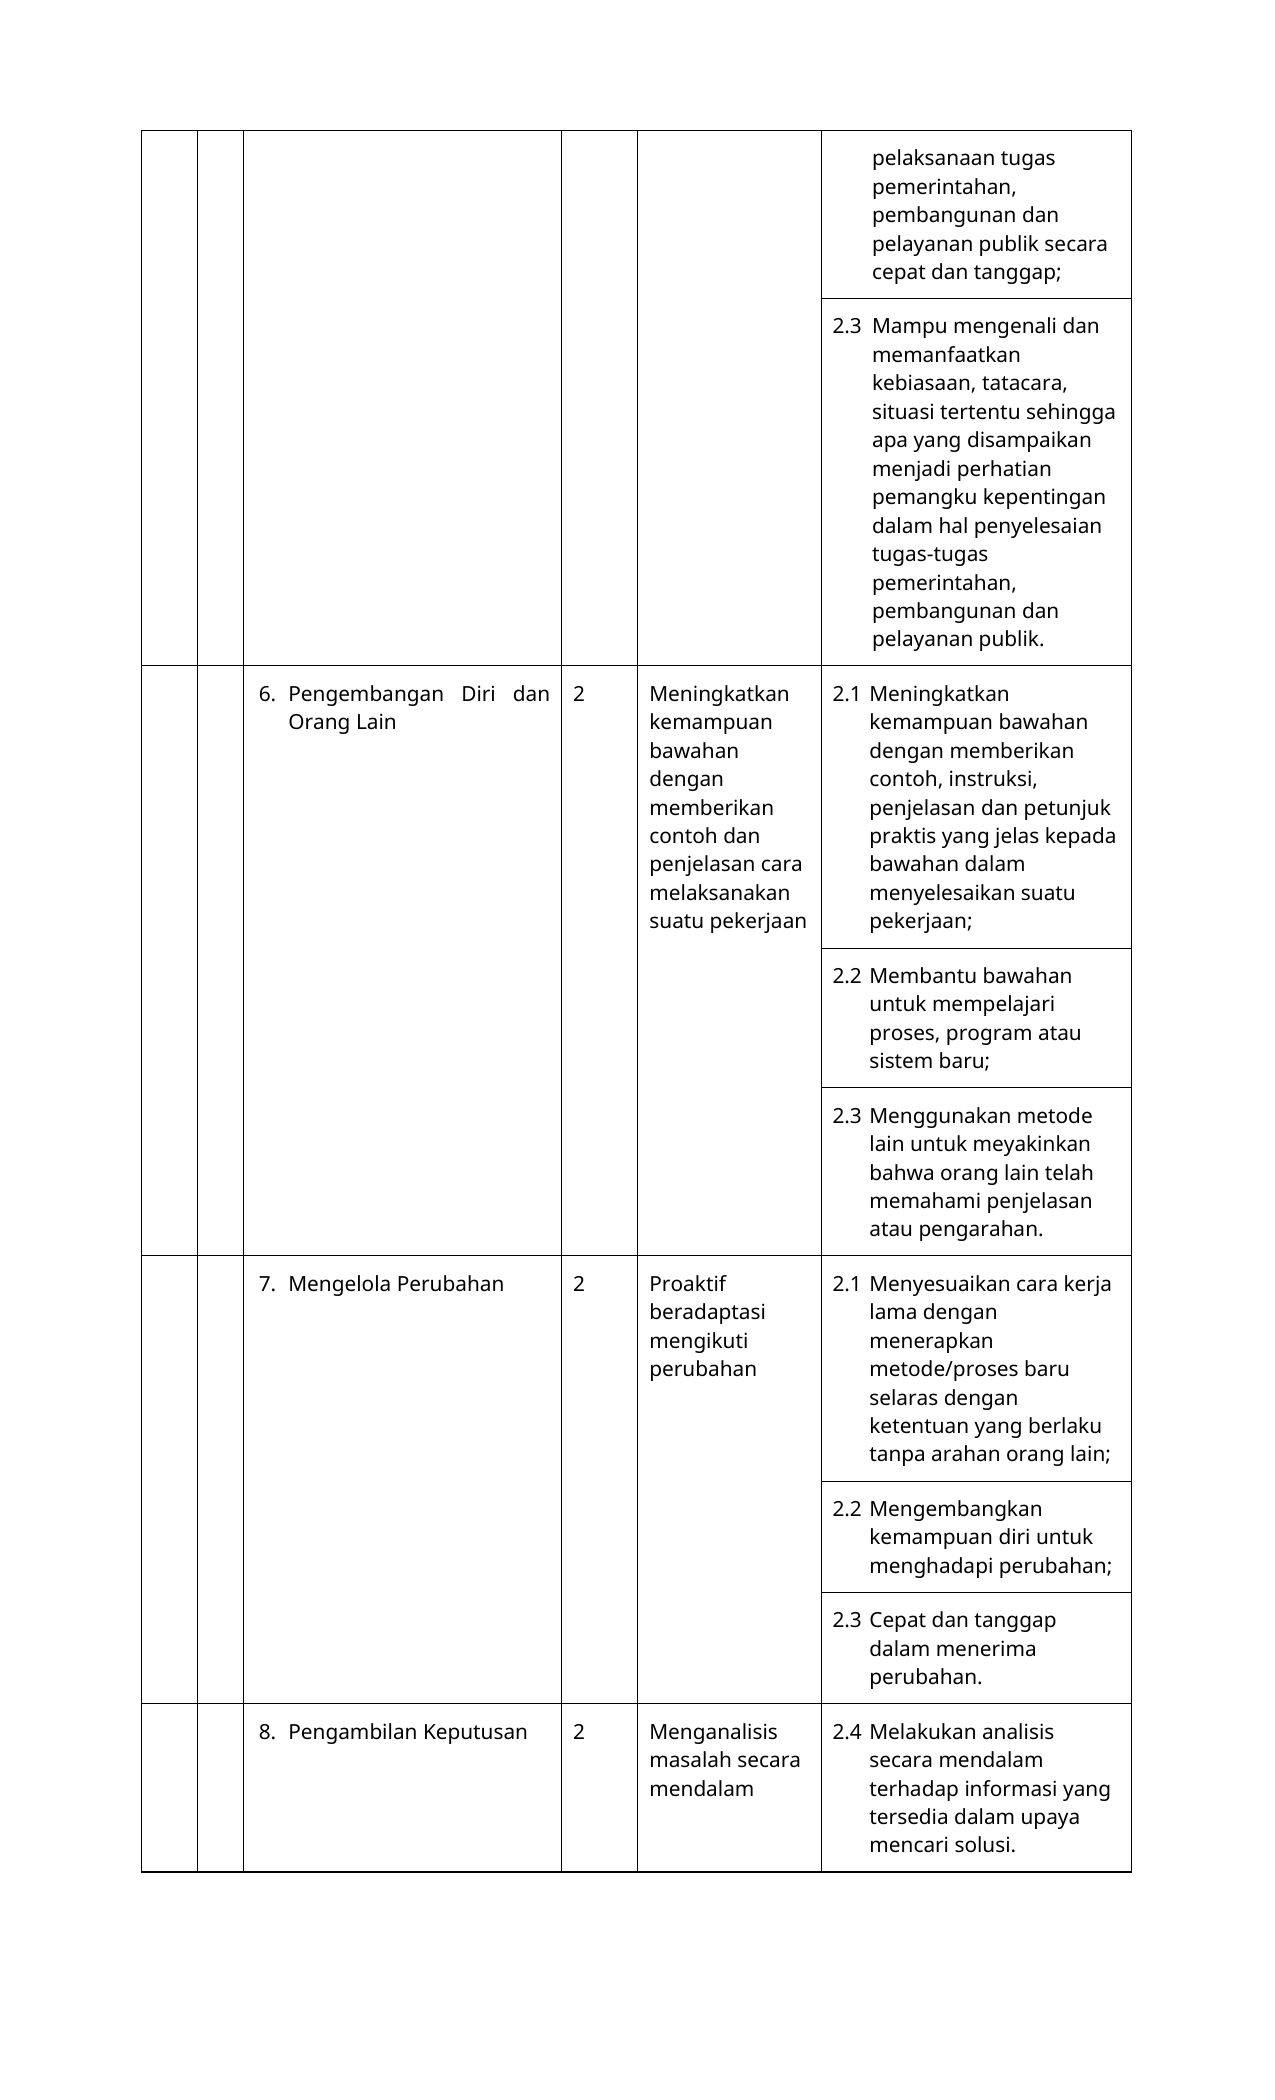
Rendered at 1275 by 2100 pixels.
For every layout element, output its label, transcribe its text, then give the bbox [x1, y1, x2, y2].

table_cell Meningkatkan kemampuan bawahan dengan memberikan contoh dan penjelasan cara melaksanakan suatu pekerjaan [638, 666, 821, 1255]
table_cell Proaktif beradaptasi mengikuti perubahan [638, 1256, 821, 1703]
table_cell Melakukan analisis secara mendalam terhadap informasi yang tersedia dalam upaya mencari solusi. [822, 1704, 1131, 1871]
table_cell 2 [562, 1256, 637, 1703]
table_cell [244, 1704, 561, 1871]
table_cell [198, 1256, 243, 1703]
table_cell Membantu bawahan untuk mempelajari proses, program atau sistem baru; [822, 949, 1131, 1087]
table_cell [198, 666, 243, 1255]
table_cell [142, 666, 197, 1255]
table_cell Mengelola Perubahan [244, 1256, 561, 1703]
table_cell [638, 1704, 821, 1871]
table_cell Mampu mengenali dan memanfaatkan kebiasaan, tatacara, situasi tertentu sehingga apa yang disampaikan menjadi perhatian pemangku kepentingan dalam hal penyelesaian tugas-tugas pemerintahan, pembangunan dan pelayanan publik. [822, 299, 1131, 665]
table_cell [822, 131, 1131, 298]
table_cell Mengembangkan kemampuan diri untuk menghadapi perubahan; [822, 1482, 1131, 1592]
table_cell Menggunakan metode lain untuk meyakinkan bahwa orang lain telah memahami penjelasan atau pengarahan. [822, 1088, 1131, 1255]
table_cell 2 [562, 666, 637, 1255]
table_cell Pengembangan Diri dan Orang Lain [244, 666, 561, 1255]
table_cell Menyesuaikan cara kerja lama dengan menerapkan metode/proses baru selaras dengan ketentuan yang berlaku tanpa arahan orang lain; [822, 1256, 1131, 1481]
table_cell [142, 1704, 197, 1871]
table_cell 2 [562, 1704, 637, 1871]
table_cell [142, 1256, 197, 1703]
table_cell Cepat dan tanggap dalam menerima perubahan. [822, 1593, 1131, 1703]
table_cell [198, 1704, 243, 1871]
table_cell Meningkatkan kemampuan bawahan dengan memberikan contoh, instruksi, penjelasan dan petunjuk praktis yang jelas kepada bawahan dalam menyelesaikan suatu pekerjaan; [822, 666, 1131, 947]
